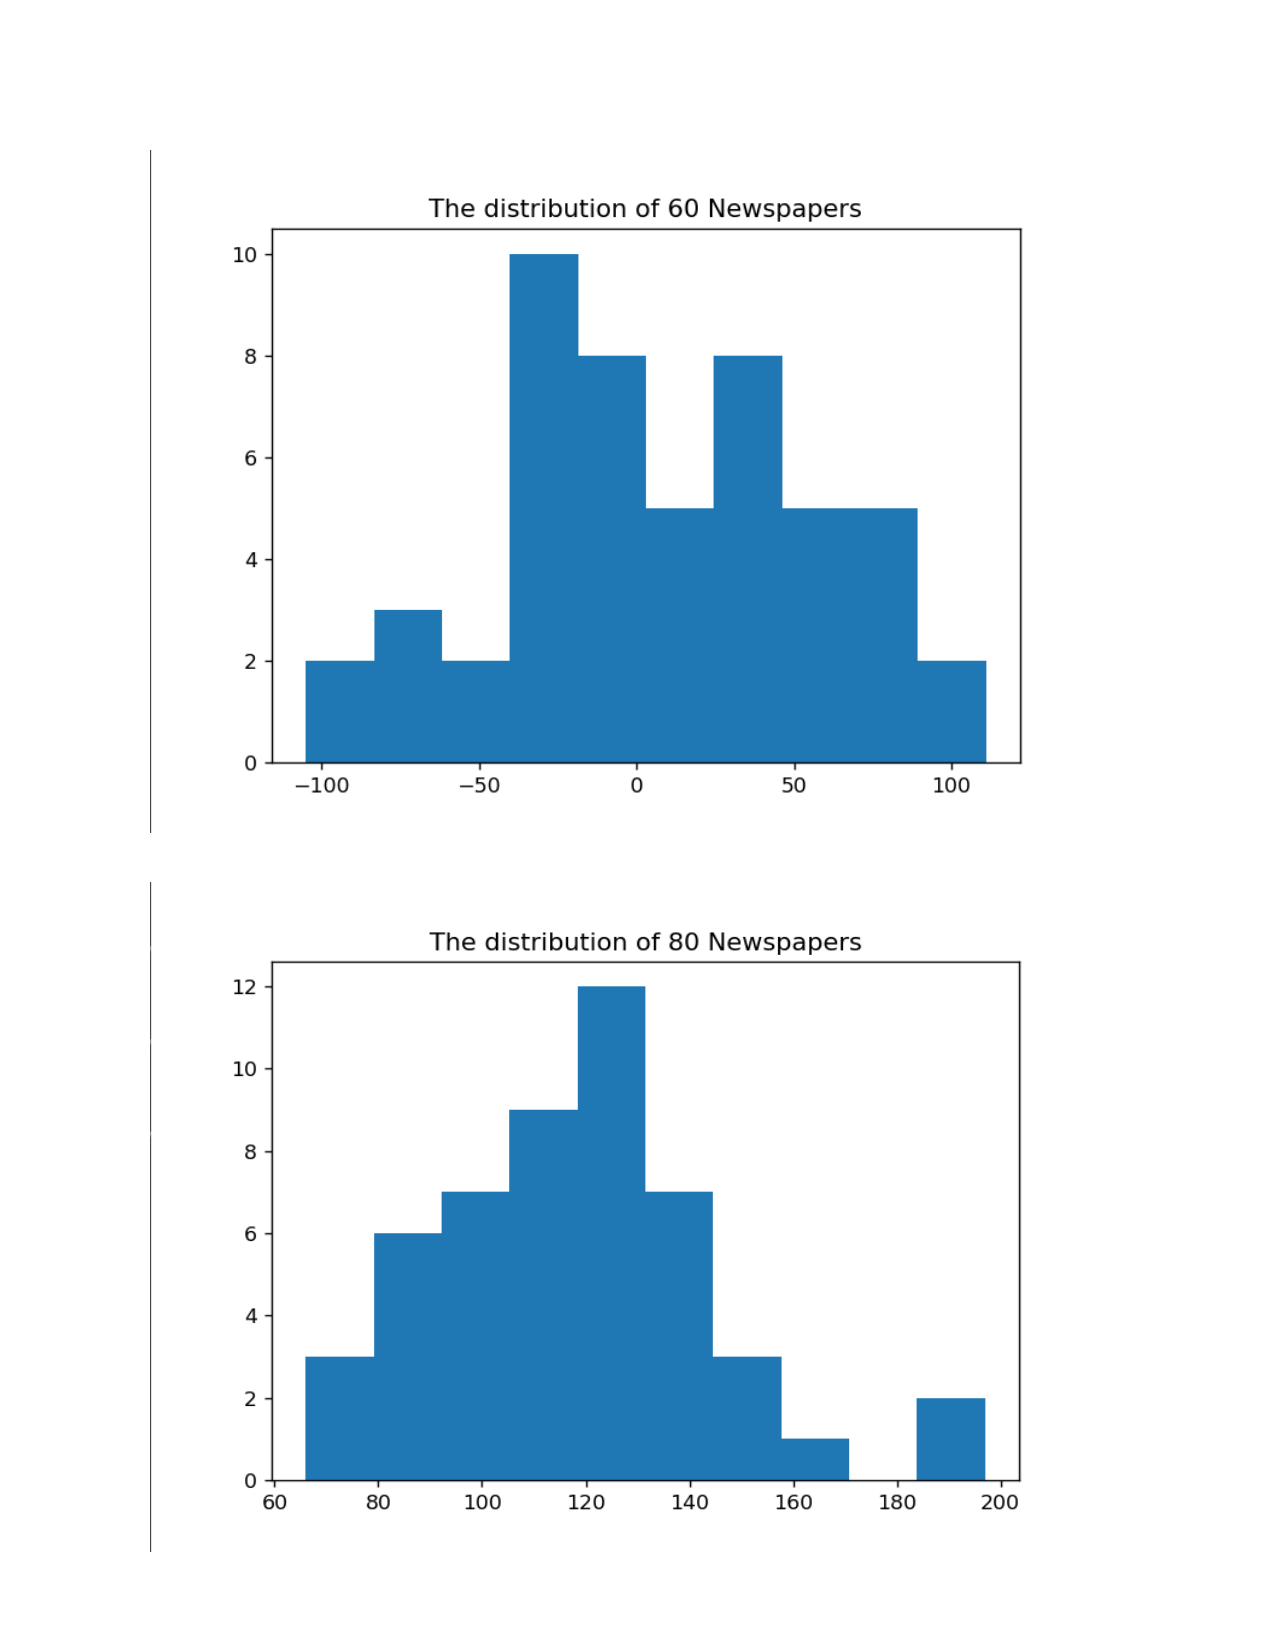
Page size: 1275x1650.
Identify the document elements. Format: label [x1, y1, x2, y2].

picture [150, 882, 1112, 1552]
picture [150, 150, 1112, 833]
